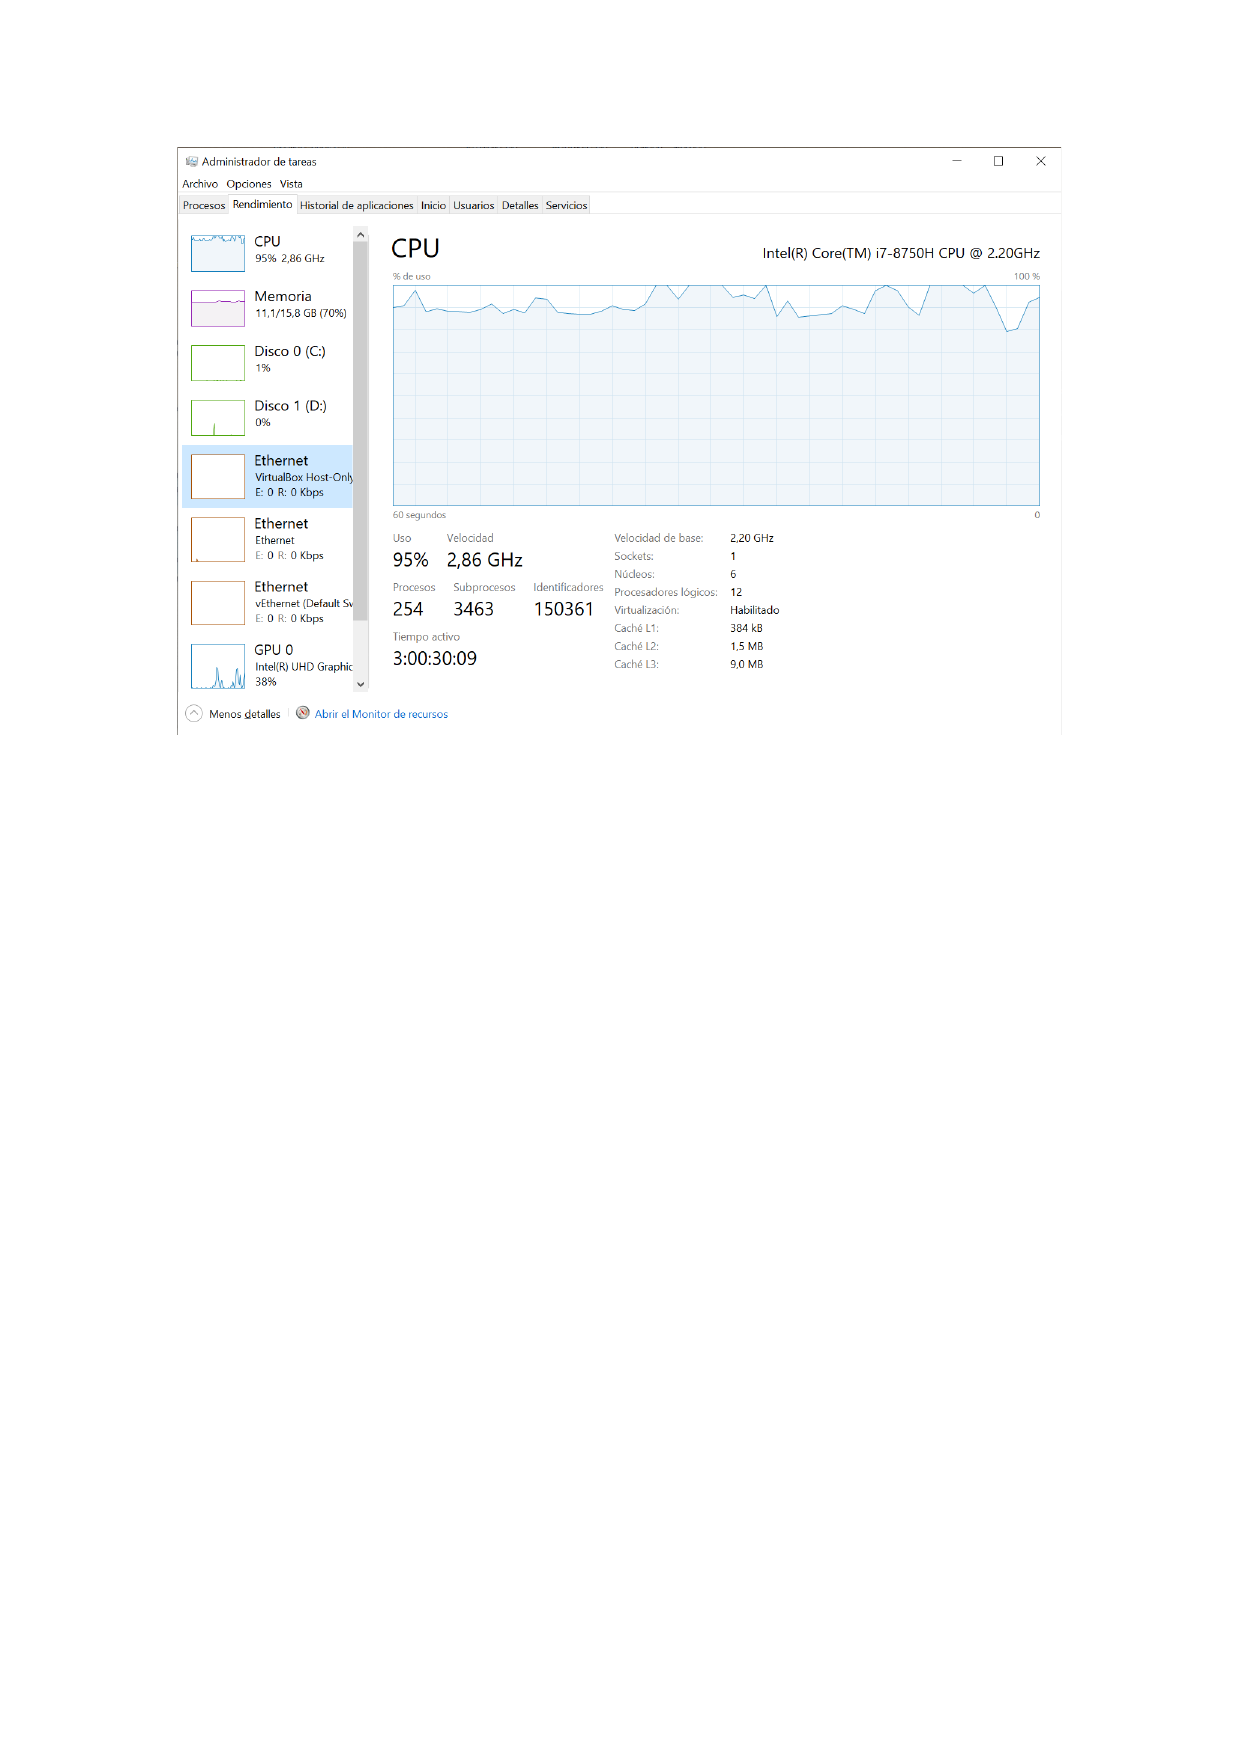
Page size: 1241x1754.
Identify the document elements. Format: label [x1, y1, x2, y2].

picture [177, 147, 1062, 735]
